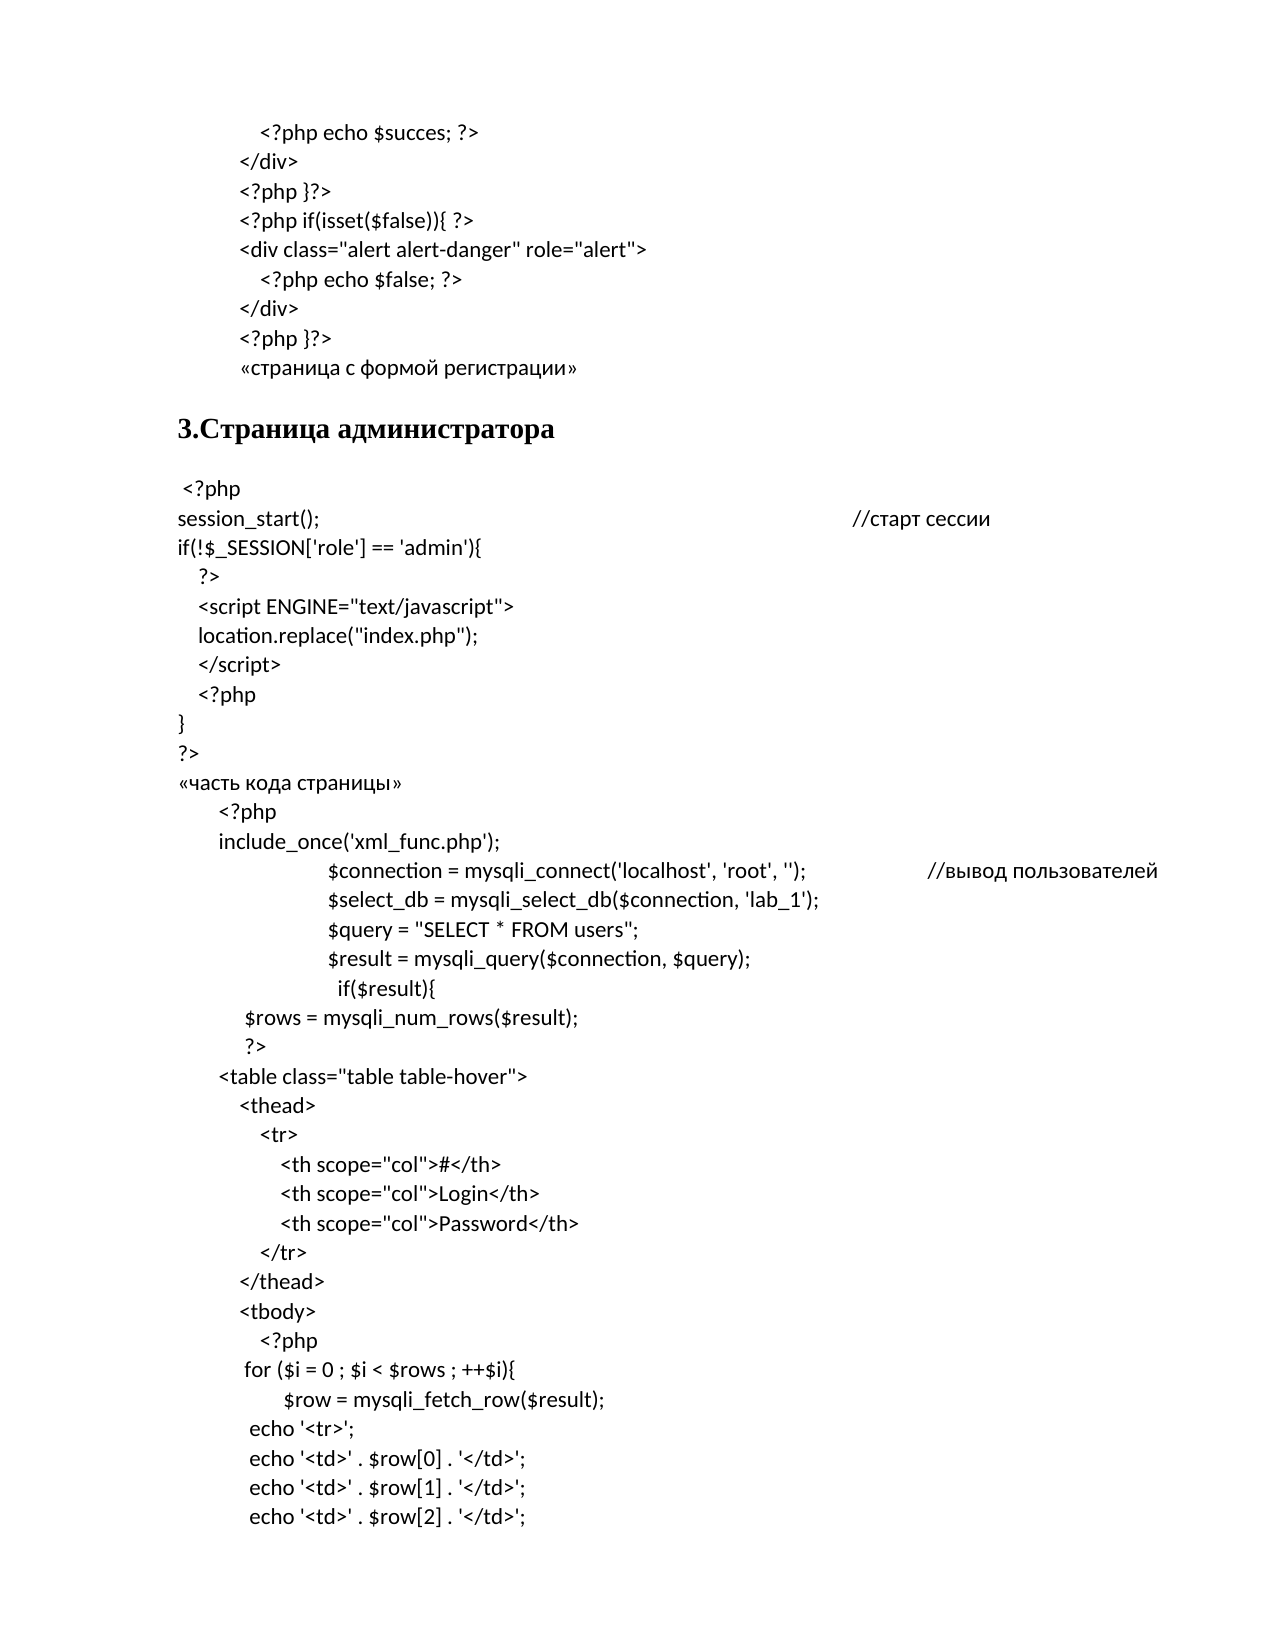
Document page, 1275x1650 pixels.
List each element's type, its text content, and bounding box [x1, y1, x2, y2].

text } [177, 709, 1186, 737]
text echo '<td>' . $row[2] . '</td>'; [177, 1502, 1186, 1531]
text if($result){ [177, 974, 1186, 1002]
text $query = "SELECT * FROM users"; [177, 915, 1186, 943]
text <?php if(isset($false)){ ?> [177, 206, 1186, 234]
text echo '<td>' . $row[1] . '</td>'; [177, 1473, 1186, 1501]
text «часть кода страницы» [177, 768, 1186, 796]
text for ($i = 0 ; $i < $rows ; ++$i){ [177, 1356, 1186, 1384]
text include_once('xml_func.php'); [177, 827, 1186, 855]
text ?> [177, 562, 1186, 591]
text <?php echo $succes; ?> [177, 118, 1186, 146]
text <th scope="col">#</th> [177, 1150, 1186, 1178]
text <th scope="col">Login</th> [177, 1179, 1186, 1207]
text location.replace("index.php"); [177, 621, 1186, 649]
text <div class="alert alert-danger" role="alert"> [177, 236, 1186, 264]
text </thead> [177, 1267, 1186, 1296]
text <script ENGINE="text/javascript"> [177, 592, 1186, 620]
text <thead> [177, 1091, 1186, 1119]
text <?php echo $false; ?> [177, 265, 1186, 293]
text <tbody> [177, 1297, 1186, 1325]
text <?php [177, 474, 1186, 502]
text $row = mysqli_fetch_row($result); [177, 1385, 1186, 1413]
text <tr> [177, 1121, 1186, 1149]
text <?php }?> [177, 324, 1186, 352]
text $rows = mysqli_num_rows($result); [177, 1003, 1186, 1031]
text «страница с формой регистрации» [177, 353, 1186, 381]
text </script> [177, 651, 1186, 679]
text <?php }?> [177, 177, 1186, 205]
text </tr> [177, 1238, 1186, 1266]
text <?php [177, 1326, 1186, 1354]
text </div> [177, 147, 1186, 176]
text </div> [177, 294, 1186, 322]
text <?php [177, 797, 1186, 826]
text session_start(); //старт сессии [177, 504, 1186, 532]
text echo '<td>' . $row[0] . '</td>'; [177, 1444, 1186, 1472]
text <table class="table table-hover"> [177, 1062, 1186, 1090]
text $result = mysqli_query($connection, $query); [177, 944, 1186, 972]
text ?> [177, 1032, 1186, 1061]
text <th scope="col">Password</th> [177, 1209, 1186, 1237]
text 3.Страница администратора [177, 412, 1186, 445]
text <?php [177, 680, 1186, 708]
text echo '<tr>'; [177, 1414, 1186, 1442]
text ?> [177, 739, 1186, 767]
text $connection = mysqli_connect('localhost', 'root', ''); //вывод пользователей [177, 856, 1186, 884]
text if(!$_SESSION['role'] == 'admin'){ [177, 533, 1186, 561]
text $select_db = mysqli_select_db($connection, 'lab_1'); [177, 886, 1186, 914]
